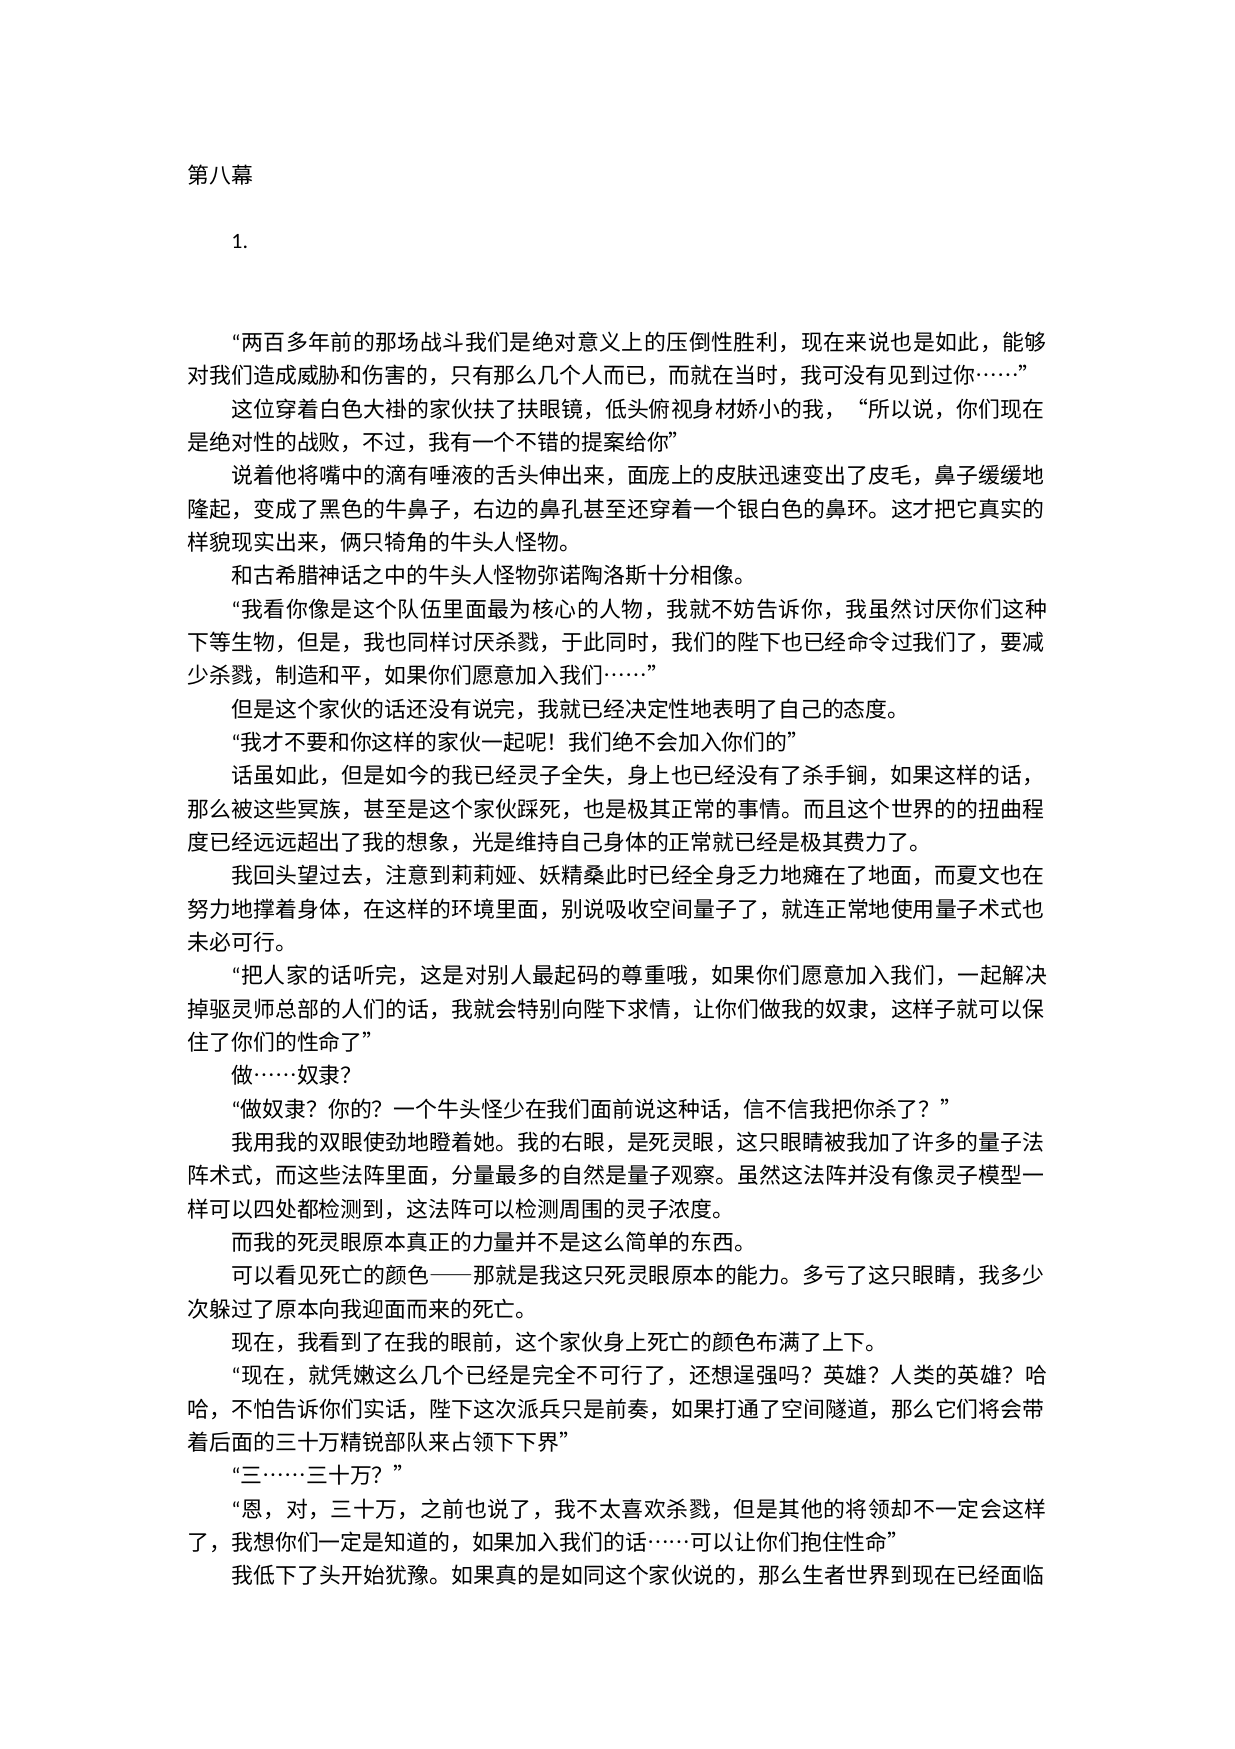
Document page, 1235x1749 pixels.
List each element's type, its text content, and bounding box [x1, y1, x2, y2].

text “两百多年前的那场战斗我们是绝对意义上的压倒性胜利，现在来说也是如此，能够对我们造成威胁和伤害的，只有那么几个人而已，而就在当时，我可没有见到过你……” [187, 324, 1047, 391]
text 1. [187, 224, 1047, 257]
text 话虽如此，但是如今的我已经灵子全失，身上也已经没有了杀手锏，如果这样的话，那么被这些冥族，甚至是这个家伙踩死，也是极其正常的事情。而且这个世界的的扭曲程度已经远远超出了我的想象，光是维持自己身体的正常就已经是极其费力了。 [187, 757, 1047, 857]
text 可以看见死亡的颜色——那就是我这只死灵眼原本的能力。多亏了这只眼睛，我多少次躲过了原本向我迎面而来的死亡。 [187, 1257, 1047, 1324]
text 这位穿着白色大褂的家伙扶了扶眼镜，低头俯视身材娇小的我，“所以说，你们现在是绝对性的战败，不过，我有一个不错的提案给你” [187, 391, 1047, 457]
text 我用我的双眼使劲地瞪着她。我的右眼，是死灵眼，这只眼睛被我加了许多的量子法阵术式，而这些法阵里面，分量最多的自然是量子观察。虽然这法阵并没有像灵子模型一样可以四处都检测到，这法阵可以检测周围的灵子浓度。 [187, 1124, 1047, 1224]
text 现在，我看到了在我的眼前，这个家伙身上死亡的颜色布满了上下。 [187, 1324, 1047, 1357]
text 做……奴隶？ [187, 1057, 1047, 1091]
text 和古希腊神话之中的牛头人怪物弥诺陶洛斯十分相像。 [187, 557, 1047, 591]
text “我才不要和你这样的家伙一起呢！我们绝不会加入你们的” [187, 724, 1047, 757]
text 第八幕 [187, 157, 1047, 191]
text “我看你像是这个队伍里面最为核心的人物，我就不妨告诉你，我虽然讨厌你们这种下等生物，但是，我也同样讨厌杀戮，于此同时，我们的陛下也已经命令过我们了，要减少杀戮，制造和平，如果你们愿意加入我们……” [187, 591, 1047, 691]
text “把人家的话听完，这是对别人最起码的尊重哦，如果你们愿意加入我们，一起解决掉驱灵师总部的人们的话，我就会特别向陛下求情，让你们做我的奴隶，这样子就可以保住了你们的性命了” [187, 957, 1047, 1057]
text 说着他将嘴中的滴有唾液的舌头伸出来，面庞上的皮肤迅速变出了皮毛，鼻子缓缓地隆起，变成了黑色的牛鼻子，右边的鼻孔甚至还穿着一个银白色的鼻环。这才把它真实的样貌现实出来，俩只犄角的牛头人怪物。 [187, 457, 1047, 557]
text “现在，就凭嫩这么几个已经是完全不可行了，还想逞强吗？英雄？人类的英雄？哈哈，不怕告诉你们实话，陛下这次派兵只是前奏，如果打通了空间隧道，那么它们将会带着后面的三十万精锐部队来占领下下界” [187, 1357, 1047, 1457]
text “三……三十万？” [187, 1457, 1047, 1491]
text 我回头望过去，注意到莉莉娅、妖精桑此时已经全身乏力地瘫在了地面，而夏文也在努力地撑着身体，在这样的环境里面，别说吸收空间量子了，就连正常地使用量子术式也未必可行。 [187, 857, 1047, 957]
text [187, 1557, 1047, 1591]
text “恩，对，三十万，之前也说了，我不太喜欢杀戮，但是其他的将领却不一定会这样了，我想你们一定是知道的，如果加入我们的话……可以让你们抱住性命” [187, 1491, 1047, 1557]
text “做奴隶？你的？一个牛头怪少在我们面前说这种话，信不信我把你杀了？” [187, 1091, 1047, 1124]
text 而我的死灵眼原本真正的力量并不是这么简单的东西。 [187, 1224, 1047, 1257]
text 但是这个家伙的话还没有说完，我就已经决定性地表明了自己的态度。 [187, 691, 1047, 724]
